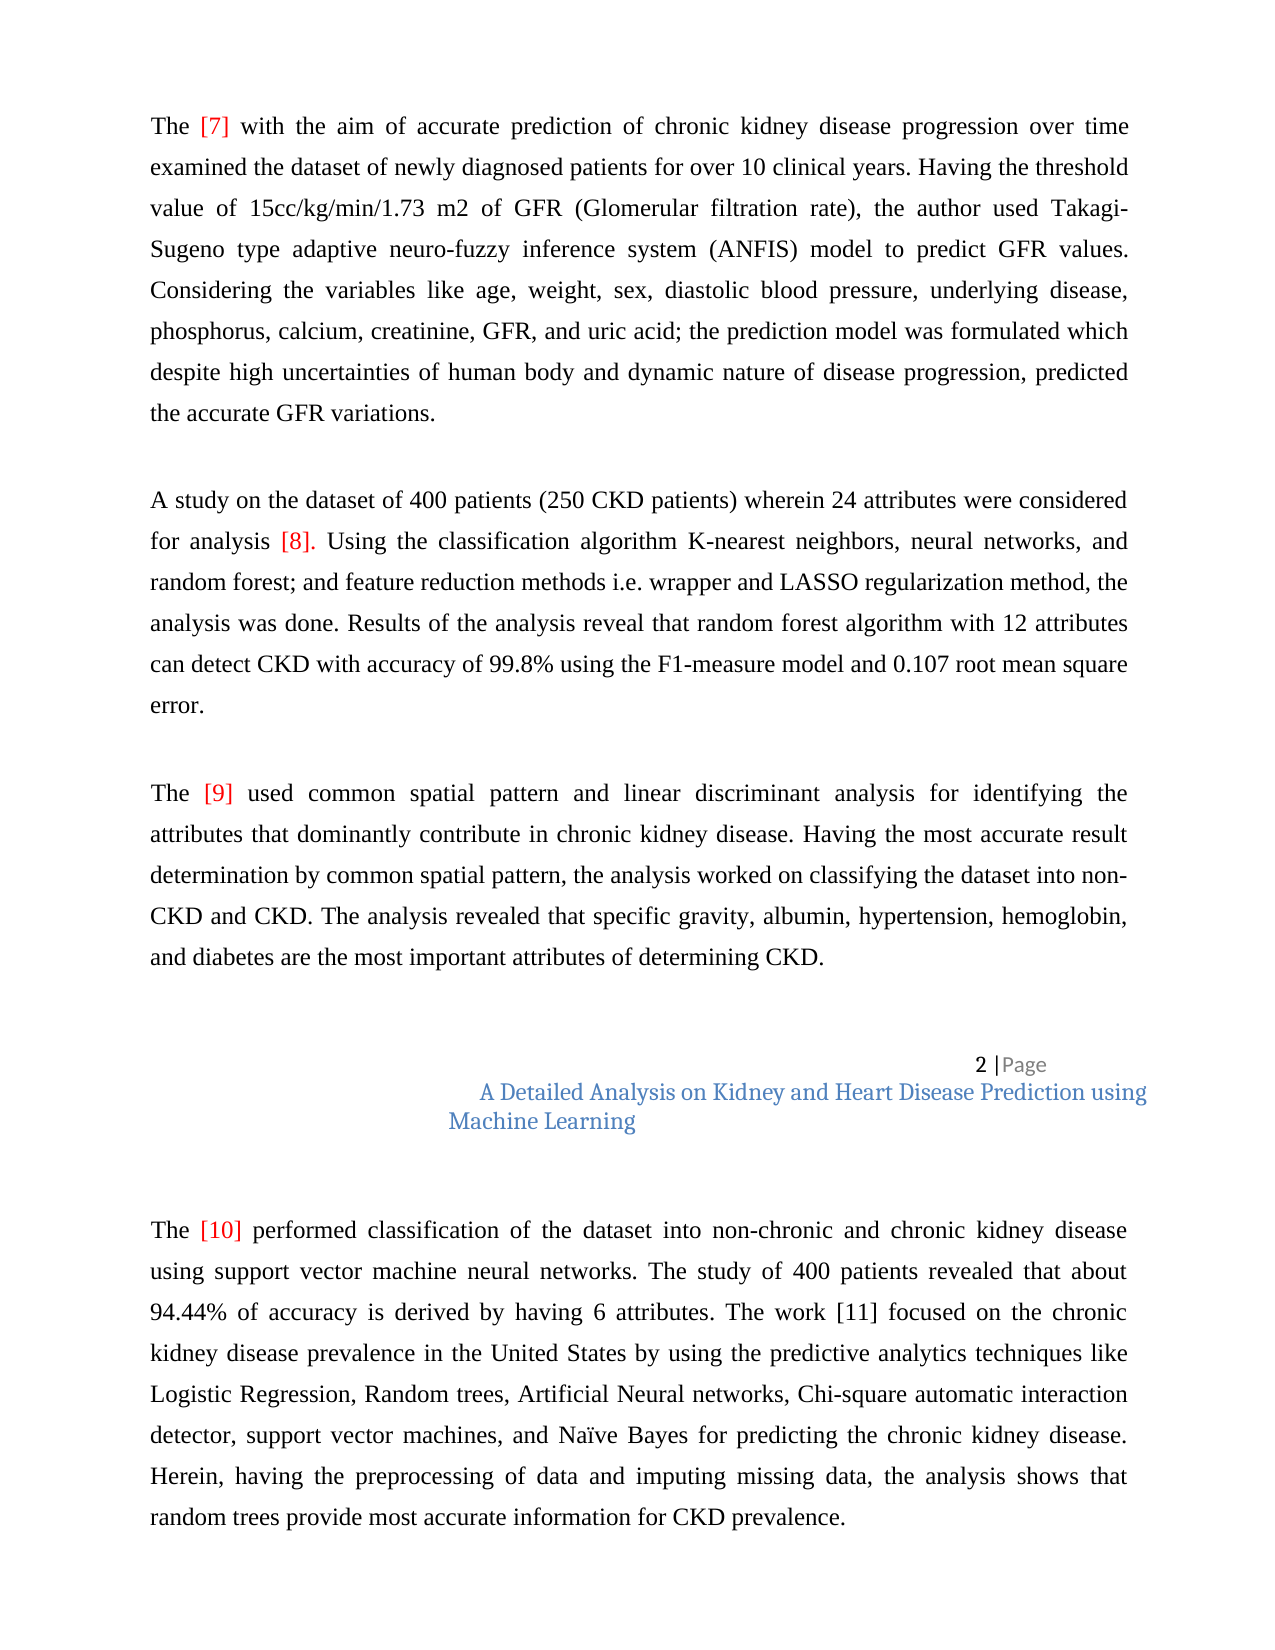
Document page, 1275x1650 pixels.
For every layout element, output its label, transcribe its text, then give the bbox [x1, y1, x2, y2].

text 2 |Page [116, 1050, 1047, 1078]
text A study on the dataset of 400 patients (250 CKD patients) wherein 24 attributes were considered for analysis [8]. Using the classification algorithm K-nearest neighbors, neural networks, and random forest; and feature reduction methods i.e. wrapper and LASSO regularization method, the analysis was done. Results of the analysis reveal that random forest algorithm with 12 attributes can detect CKD with accuracy of 99.8% using the F1-measure model and 0.107 root mean square error. [150, 485, 1129, 719]
text A Detailed Analysis on Kidney and Heart Disease Prediction using [116, 1078, 1147, 1106]
text The [7] with the aim of accurate prediction of chronic kidney disease progression over time examined the dataset of newly diagnosed patients for over 10 clinical years. Having the threshold value of 15cc/kg/min/1.73 m2 of GFR (Glomerular filtration rate), the author used Takagi-Sugeno type adaptive neuro-fuzzy inference system (ANFIS) model to predict GFR values. Considering the variables like age, weight, sex, diastolic blood pressure, underlying disease, phosphorus, calcium, creatinine, GFR, and uric acid; the prediction model was formulated which despite high uncertainties of human body and dynamic nature of disease progression, predicted the accurate GFR variations. [150, 111, 1130, 427]
text The [10] performed classification of the dataset into non-chronic and chronic kidney disease using support vector machine neural networks. The study of 400 patients revealed that about 94.44% of accuracy is derived by having 6 attributes. The work [11] focused on the chronic kidney disease prevalence in the United States by using the predictive analytics techniques like Logistic Regression, Random trees, Artificial Neural networks, Chi-square automatic interaction detector, support vector machines, and Naïve Bayes for predicting the chronic kidney disease. Herein, having the preprocessing of data and imputing missing data, the analysis shows that random trees provide most accurate information for CKD prevalence. [150, 1215, 1128, 1531]
text The [9] used common spatial pattern and linear discriminant analysis for identifying the attributes that dominantly contribute in chronic kidney disease. Having the most accurate result determination by common spatial pattern, the analysis worked on classifying the dataset into non-CKD and CKD. The analysis revealed that specific gravity, albumin, hypertension, hemoglobin, and diabetes are the most important attributes of determining CKD. [150, 778, 1128, 971]
text Machine Learning [448, 1107, 1176, 1135]
